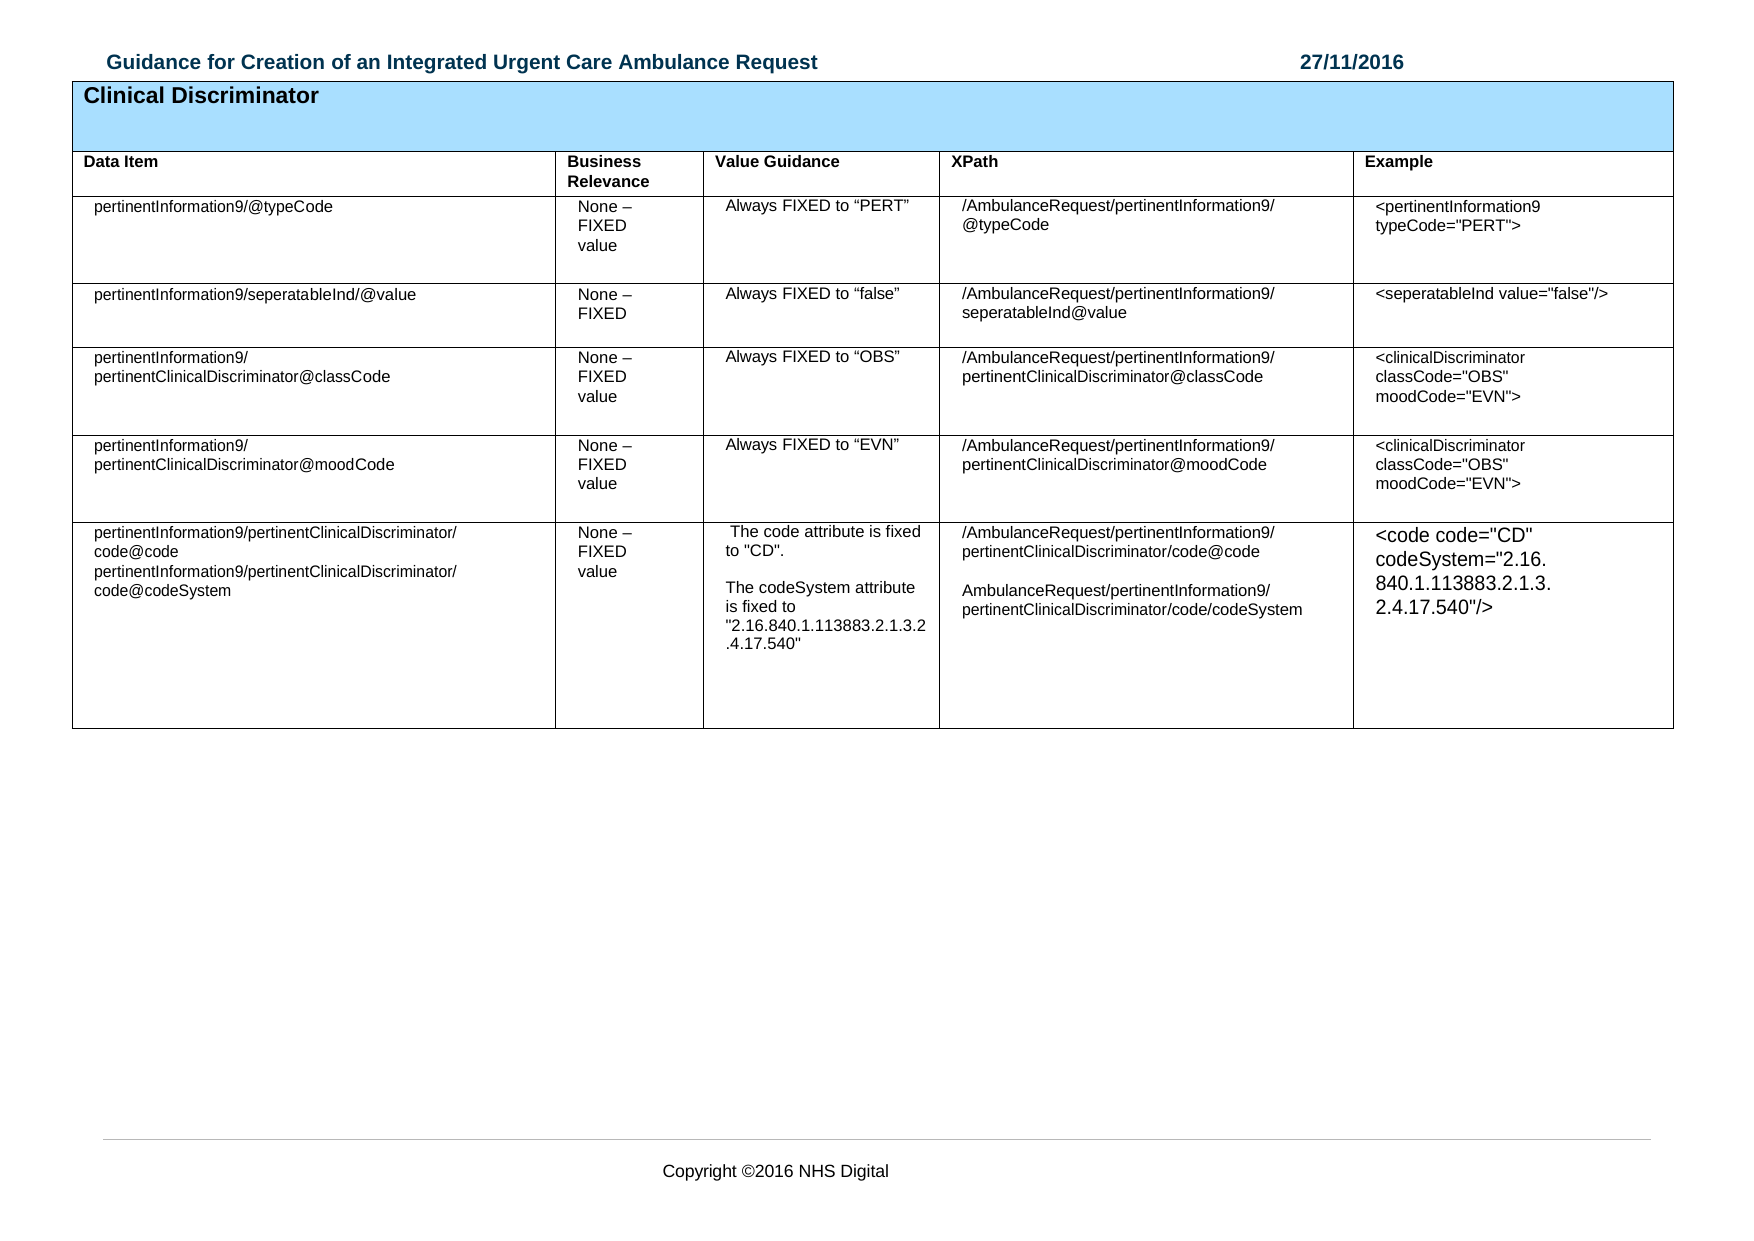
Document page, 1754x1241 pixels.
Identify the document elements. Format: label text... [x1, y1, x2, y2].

table_cell <seperatableInd value="false"/> [1354, 284, 1673, 347]
table_cell /AmbulanceRequest/pertinentInformation9/ pertinentClinicalDiscriminator@classCode [940, 348, 1353, 434]
table_cell Data Item [73, 152, 555, 196]
table_cell None – FIXED value [556, 348, 703, 434]
table_cell The code attribute is fixed to "CD". The codeSystem attribute is fixed to "2.16.840.1.113883.2.1.3.2.4.17.540" [704, 523, 939, 727]
table_cell XPath [940, 152, 1353, 196]
table_header Clinical Discriminator [73, 82, 1673, 151]
table_cell pertinentInformation9/pertinentClinicalDiscriminator/code@code pertinentInformation9/pertinentClinicalDiscriminator/code@codeSystem [73, 523, 555, 727]
table_cell None – FIXED value [556, 523, 703, 727]
table_cell pertinentInformation9/@typeCode [73, 197, 555, 283]
table_cell /AmbulanceRequest/pertinentInformation9/@typeCode [940, 197, 1353, 283]
table_cell Always FIXED to “EVN” [704, 436, 939, 522]
table_cell None – FIXED [556, 284, 703, 347]
table_cell /AmbulanceRequest/pertinentInformation9/seperatableInd@value [940, 284, 1353, 347]
table_cell /AmbulanceRequest/pertinentInformation9/ pertinentClinicalDiscriminator/code@code AmbulanceRequest/pertinentInformation9/ pertinentClinicalDiscriminator/code/codeSystem [940, 523, 1353, 727]
table_cell <clinicalDiscriminator classCode="OBS" moodCode="EVN"> [1354, 436, 1673, 522]
table_cell Example [1354, 152, 1673, 196]
table_cell <code code="CD" codeSystem="2.16.840.1.113883.2.1.3.2.4.17.540"/> [1354, 523, 1673, 727]
table_cell pertinentInformation9/pertinentClinicalDiscriminator@moodCode [73, 436, 555, 522]
table_cell /AmbulanceRequest/pertinentInformation9/ pertinentClinicalDiscriminator@moodCode [940, 436, 1353, 522]
table_cell Always FIXED to “false” [704, 284, 939, 347]
table_cell None – FIXED value [556, 436, 703, 522]
table_cell Always FIXED to “OBS” [704, 348, 939, 434]
table_cell pertinentInformation9/seperatableInd/@value [73, 284, 555, 347]
table_cell Value Guidance [704, 152, 939, 196]
table_cell <clinicalDiscriminator classCode="OBS" moodCode="EVN"> [1354, 348, 1673, 434]
table_cell Business Relevance [556, 152, 703, 196]
table_cell None – FIXED value [556, 197, 703, 283]
table_cell Always FIXED to “PERT” [704, 197, 939, 283]
table_cell <pertinentInformation9 typeCode="PERT"> [1354, 197, 1673, 283]
table_cell pertinentInformation9/pertinentClinicalDiscriminator@classCode [73, 348, 555, 434]
